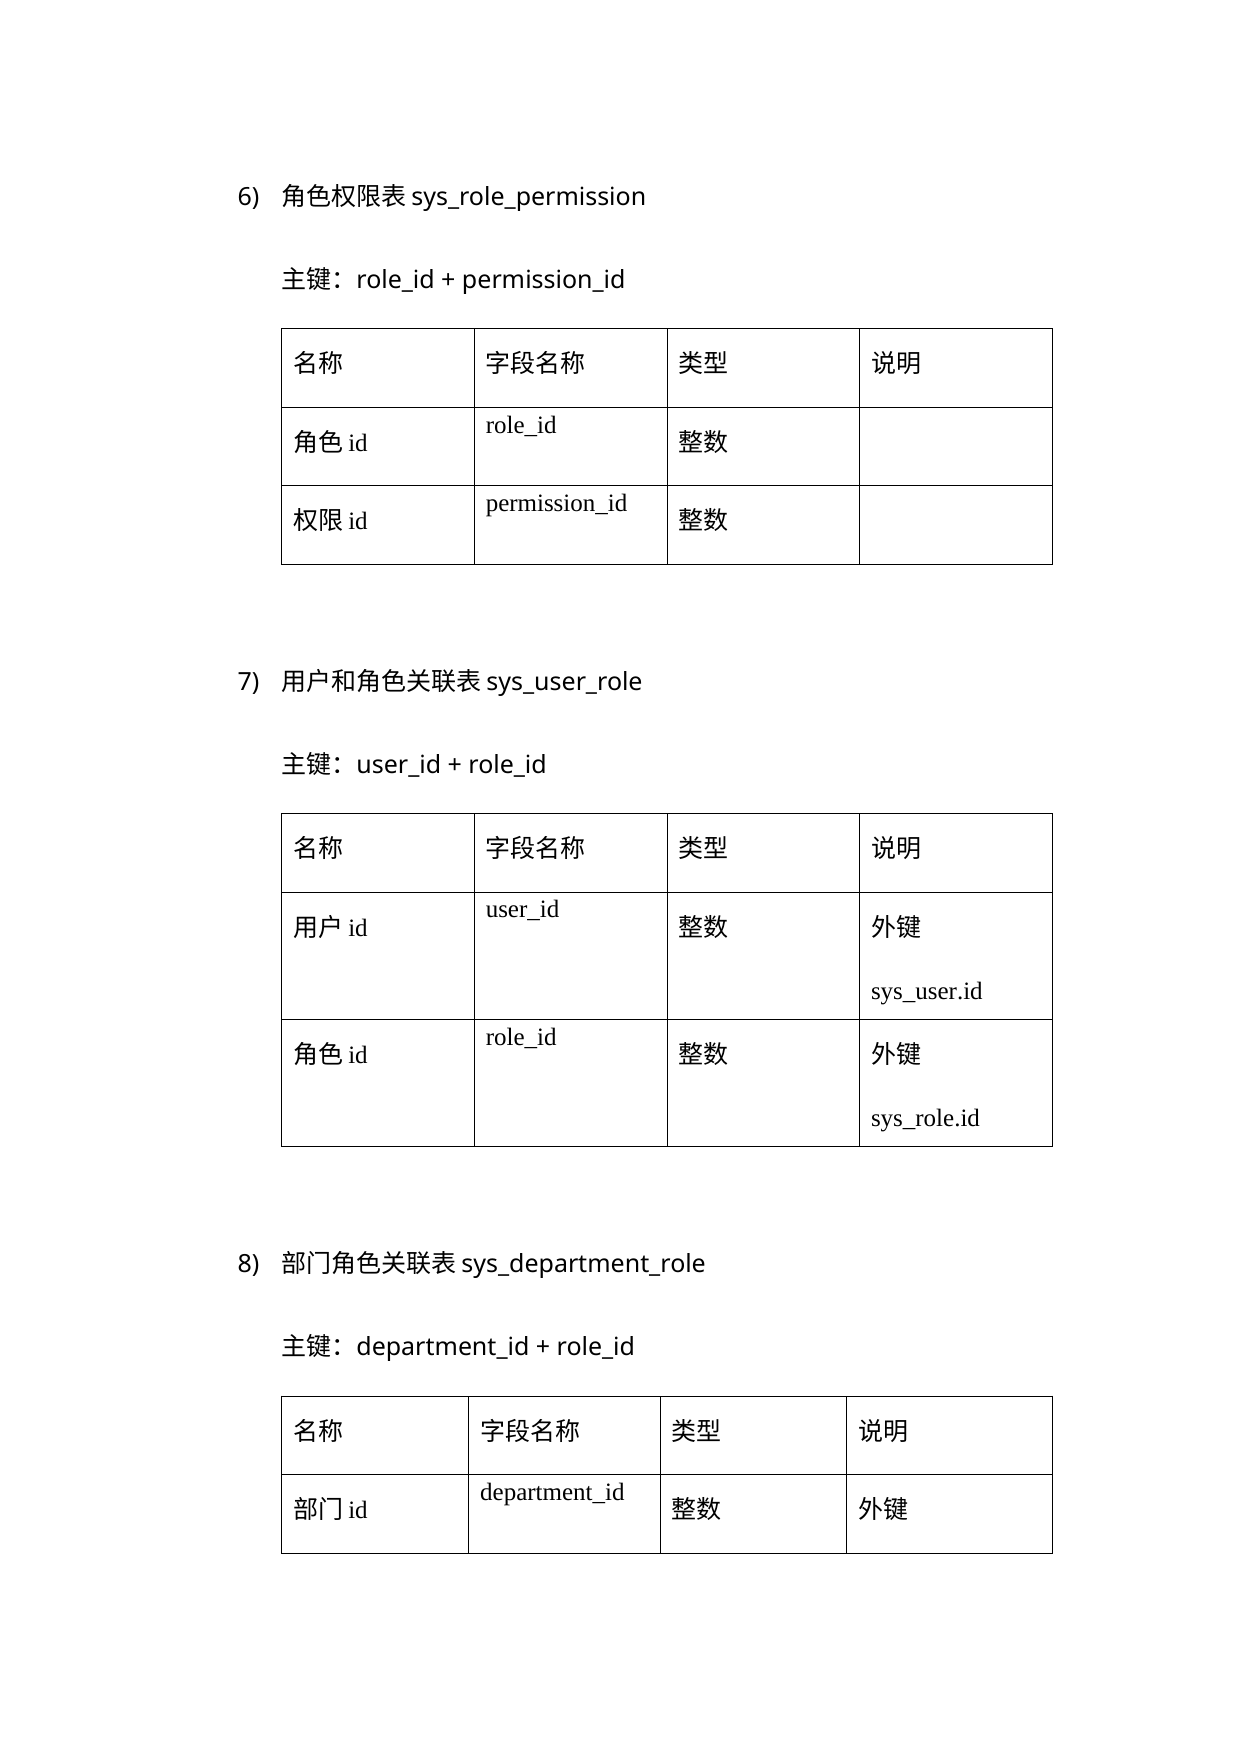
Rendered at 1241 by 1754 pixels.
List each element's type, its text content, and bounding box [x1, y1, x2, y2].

table_cell [860, 408, 1052, 485]
table_header 类型 [668, 329, 859, 407]
table_cell 角色id [282, 408, 474, 485]
list 用户和角色关联表sys_user_role [237, 647, 1053, 712]
table_cell user_id [475, 893, 667, 1019]
table_header 说明 [860, 329, 1052, 407]
table_header 名称 [282, 329, 474, 407]
table_header 字段名称 [469, 1397, 660, 1474]
table_header 名称 [282, 814, 474, 892]
table_cell 外键 sys_user.id [860, 893, 1052, 1019]
table_cell 整数 [661, 1475, 846, 1553]
table_cell 权限id [282, 486, 474, 564]
table_cell [860, 486, 1052, 564]
list 主键：role_id + permission_id [281, 245, 1053, 310]
table_cell 角色id [282, 1020, 474, 1146]
table_header 字段名称 [475, 329, 667, 407]
table_header 类型 [668, 814, 859, 892]
table_header 类型 [661, 1397, 846, 1474]
table_cell 整数 [668, 1020, 859, 1146]
table_header 说明 [847, 1397, 1052, 1474]
table_header 字段名称 [475, 814, 667, 892]
table_cell 整数 [668, 893, 859, 1019]
table_cell permission_id [475, 486, 667, 564]
table_cell department_id [469, 1475, 660, 1553]
list 主键：user_id + role_id [281, 730, 1053, 795]
table_cell role_id [475, 408, 667, 485]
table_cell role_id [475, 1020, 667, 1146]
list 部门角色关联表sys_department_role [237, 1229, 1053, 1294]
table_header 名称 [282, 1397, 468, 1474]
table_cell 用户id [282, 893, 474, 1019]
table_cell 部门id [282, 1475, 468, 1553]
table_cell 整数 [668, 408, 859, 485]
table_cell 外键 sys_role.id [860, 1020, 1052, 1146]
list 角色权限表sys_role_permission [237, 162, 1053, 227]
list 主键：department_id + role_id [281, 1312, 1053, 1377]
table_cell 外键 sys_department,id [847, 1475, 1052, 1553]
table_header 说明 [860, 814, 1052, 892]
table_cell 整数 [668, 486, 859, 564]
